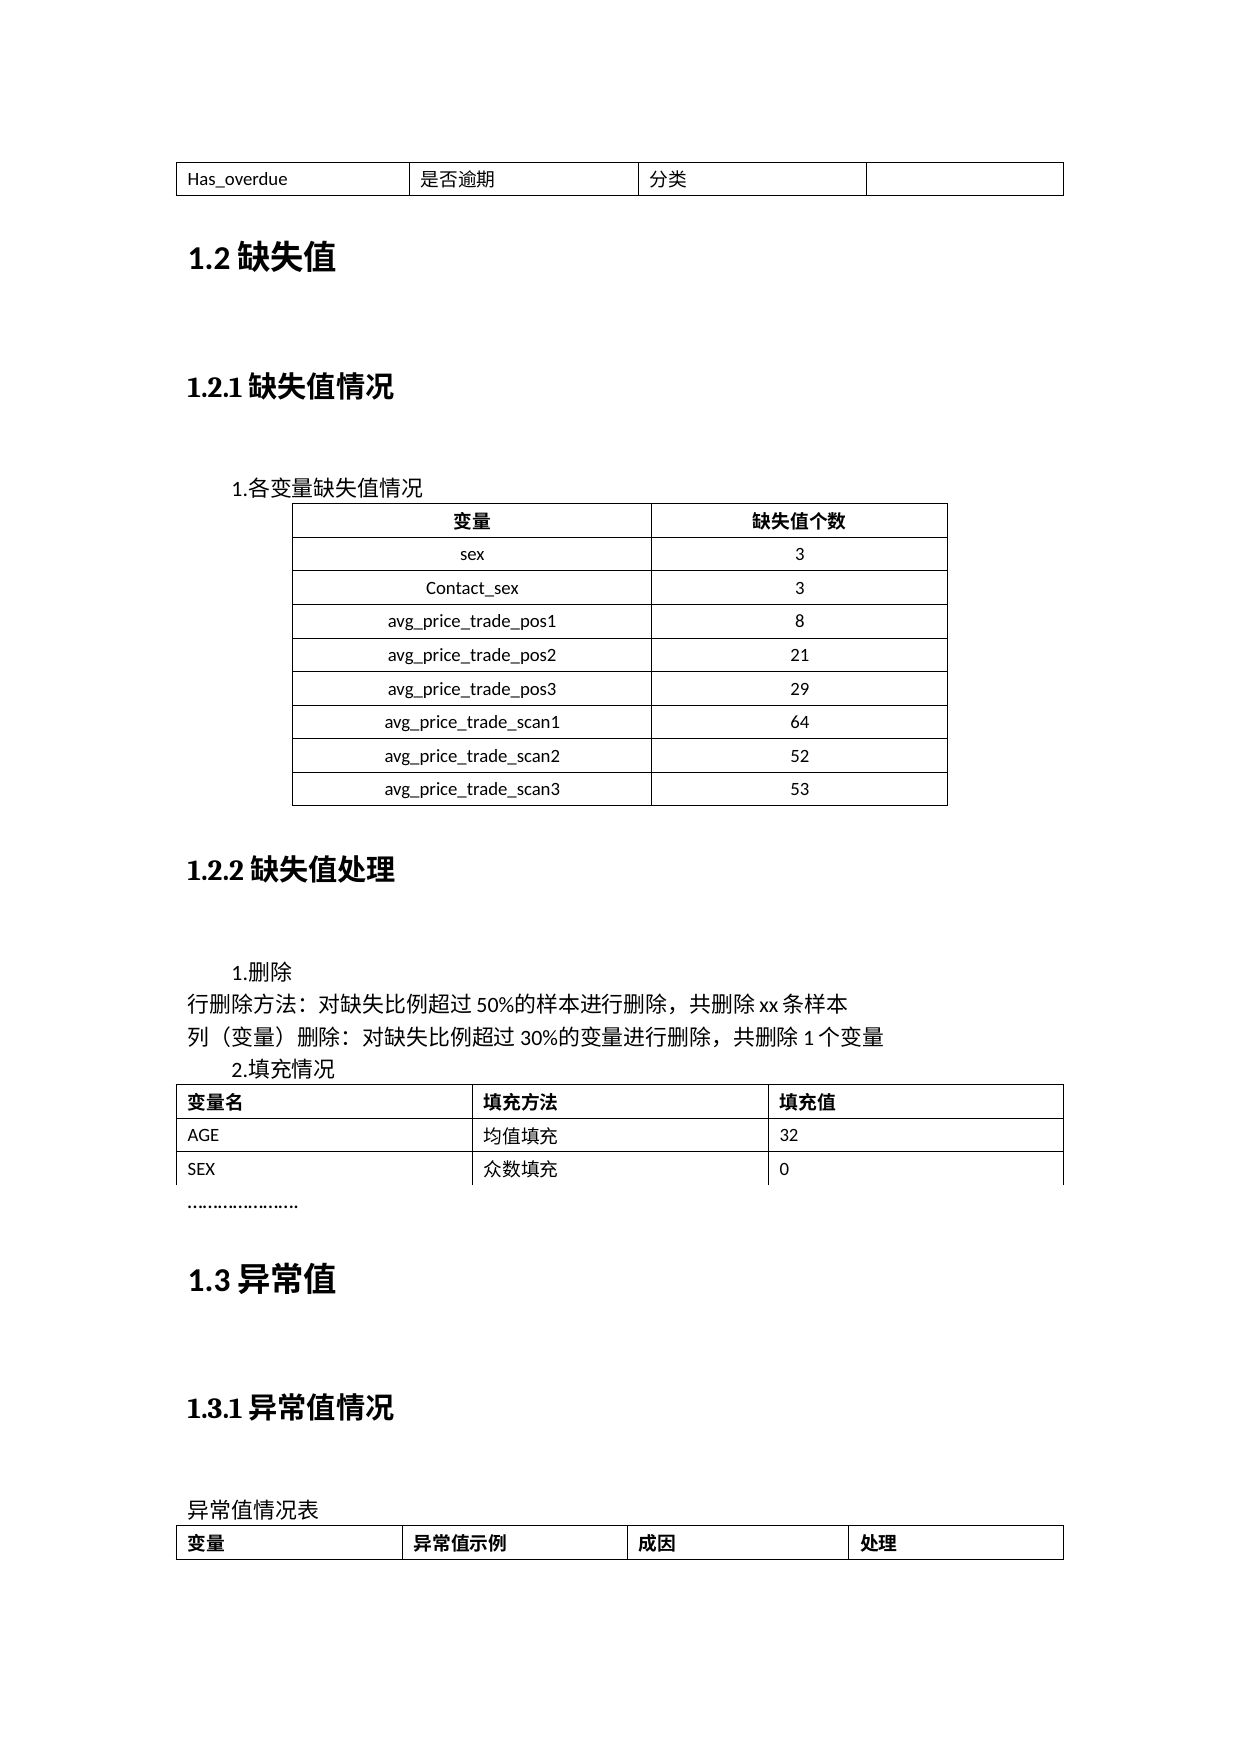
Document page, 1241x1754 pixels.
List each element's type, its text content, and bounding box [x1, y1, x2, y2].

table_cell 52 [652, 739, 947, 772]
table_header 异常值示例 [403, 1526, 627, 1558]
table_cell avg_price_trade_pos1 [293, 605, 651, 637]
table_cell [867, 163, 1063, 194]
table_cell AGE [177, 1119, 472, 1151]
table_cell avg_price_trade_pos2 [293, 639, 651, 671]
text 列（变量）删除：对缺失比例超过30%的变量进行删除，共删除1个变量 [187, 1019, 1053, 1052]
text 2.填充情况 [187, 1052, 1053, 1084]
table_header 成因 [628, 1526, 848, 1558]
text 异常值情况表 [187, 1492, 1053, 1525]
table_cell 8 [652, 605, 947, 637]
table_header 变量名 [177, 1085, 472, 1118]
table_cell Contact_sex [293, 571, 651, 604]
subtitle 1.2.1缺失值情况 [187, 352, 1053, 417]
subtitle 1.2.2缺失值处理 [187, 835, 1053, 900]
subtitle 1.3.1异常值情况 [187, 1374, 1053, 1439]
table_cell avg_price_trade_scan3 [293, 773, 651, 805]
table_cell 32 [769, 1119, 1063, 1151]
table_cell 3 [652, 571, 947, 604]
table_cell avg_price_trade_scan2 [293, 739, 651, 772]
table_header 填充方法 [473, 1085, 768, 1118]
table_cell 29 [652, 672, 947, 704]
table_cell 21 [652, 639, 947, 671]
table_cell 3 [652, 538, 947, 570]
table_cell sex [293, 538, 651, 570]
table_header 变量 [293, 504, 651, 537]
table_cell 64 [652, 706, 947, 738]
table_header 填充值 [769, 1085, 1063, 1118]
text …………………. [187, 1185, 1053, 1217]
table_cell 众数填充 [473, 1152, 768, 1185]
table_cell avg_price_trade_pos3 [293, 672, 651, 704]
table_cell 均值填充 [473, 1119, 768, 1151]
text 行删除方法：对缺失比例超过50%的样本进行删除，共删除xx条样本 [187, 987, 1053, 1019]
table_header 变量 [177, 1526, 402, 1558]
table_cell 53 [652, 773, 947, 805]
subtitle 1.3异常值 [187, 1244, 1053, 1309]
table_header 缺失值个数 [652, 504, 947, 537]
subtitle 1.2缺失值 [187, 223, 1053, 288]
table_cell 0 [769, 1152, 1063, 1185]
table_cell 分类 [639, 163, 866, 194]
text 1.删除 [187, 954, 1053, 987]
text 1.各变量缺失值情况 [187, 471, 1053, 503]
table_cell avg_price_trade_scan1 [293, 706, 651, 738]
table_cell SEX [177, 1152, 472, 1185]
table_cell 是否逾期 [410, 163, 638, 194]
table_header 处理 [849, 1526, 1063, 1558]
table_cell Has_overdue [177, 163, 409, 194]
